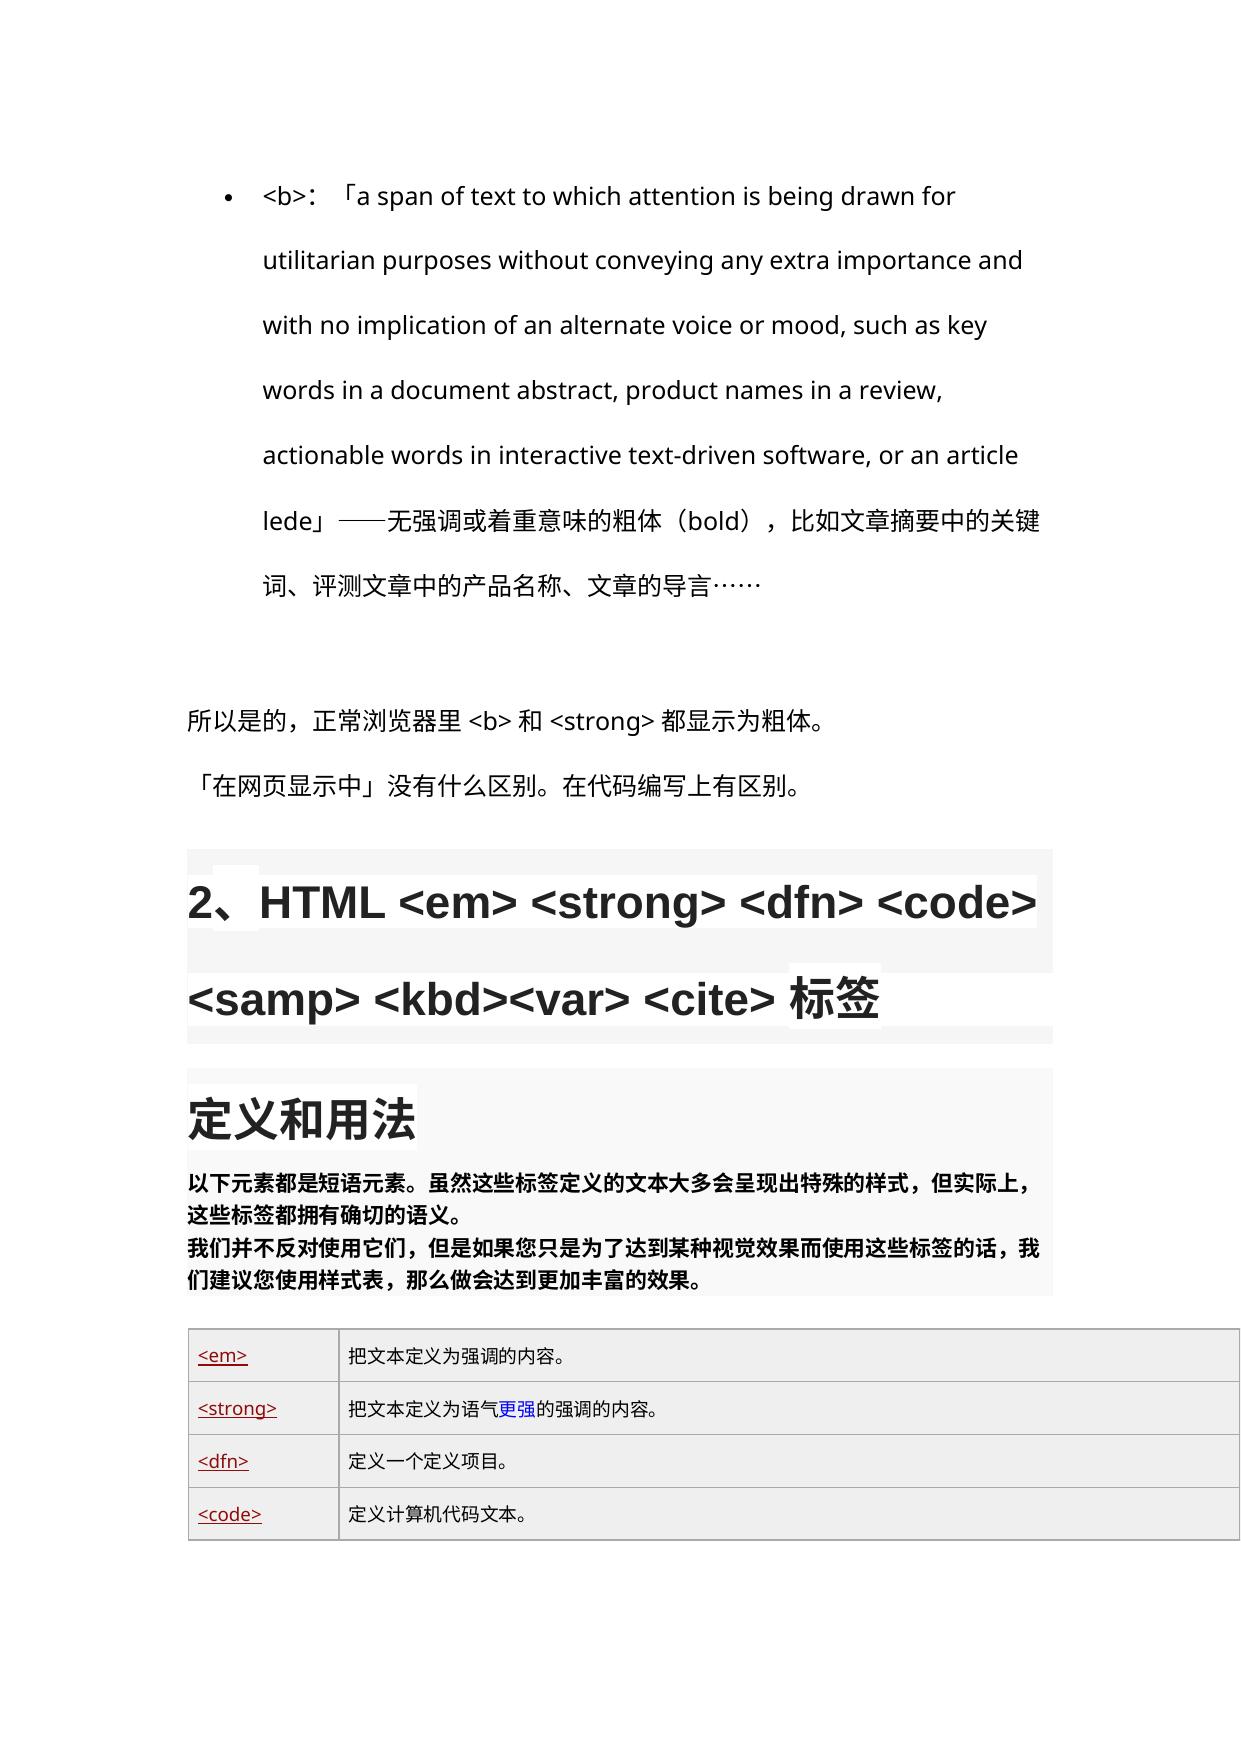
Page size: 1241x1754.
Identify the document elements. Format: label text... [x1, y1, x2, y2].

table_cell 定义一个定义项目。 [340, 1435, 1239, 1486]
table_cell <dfn> [189, 1435, 338, 1486]
table_cell <strong> [189, 1382, 338, 1434]
table_cell <code> [189, 1488, 338, 1539]
table_header 把文本定义为强调的内容。 [340, 1330, 1239, 1381]
subtitle 2、HTML <em> <strong> <dfn> <code> <samp> <kbd><var> <cite> 标签 [187, 849, 1053, 1044]
text 所以是的，正常浏览器里 <b> 和 <strong> 都显示为粗体。 「在网页显示中」没有什么区别。在代码编写上有区别。 [187, 622, 1053, 817]
list <b>：「a span of text to which attention is being drawn for utilitarian purposes without conveying any extra importance and with no implication of an alternate voice or mood, such as key words in a document abstract, product names in a review, actionable words in interactive text-driven software, or an article lede」——无强调或着重意味的粗体（bold），比如文章摘要中的关键词、评测文章中的产品名称、文章的导言…… [225, 162, 1053, 617]
table_cell 定义计算机代码文本。 [340, 1488, 1239, 1539]
text 以下元素都是短语元素。虽然这些标签定义的文本大多会呈现出特殊的样式，但实际上，这些标签都拥有确切的语义。 [187, 1166, 1053, 1231]
text 我们并不反对使用它们，但是如果您只是为了达到某种视觉效果而使用这些标签的话，我们建议您使用样式表，那么做会达到更加丰富的效果。 [187, 1231, 1053, 1296]
table_cell 把文本定义为语气更强的强调的内容。 [340, 1382, 1239, 1434]
table_header <em> [189, 1330, 338, 1381]
text 定义和用法 [187, 1068, 1053, 1166]
